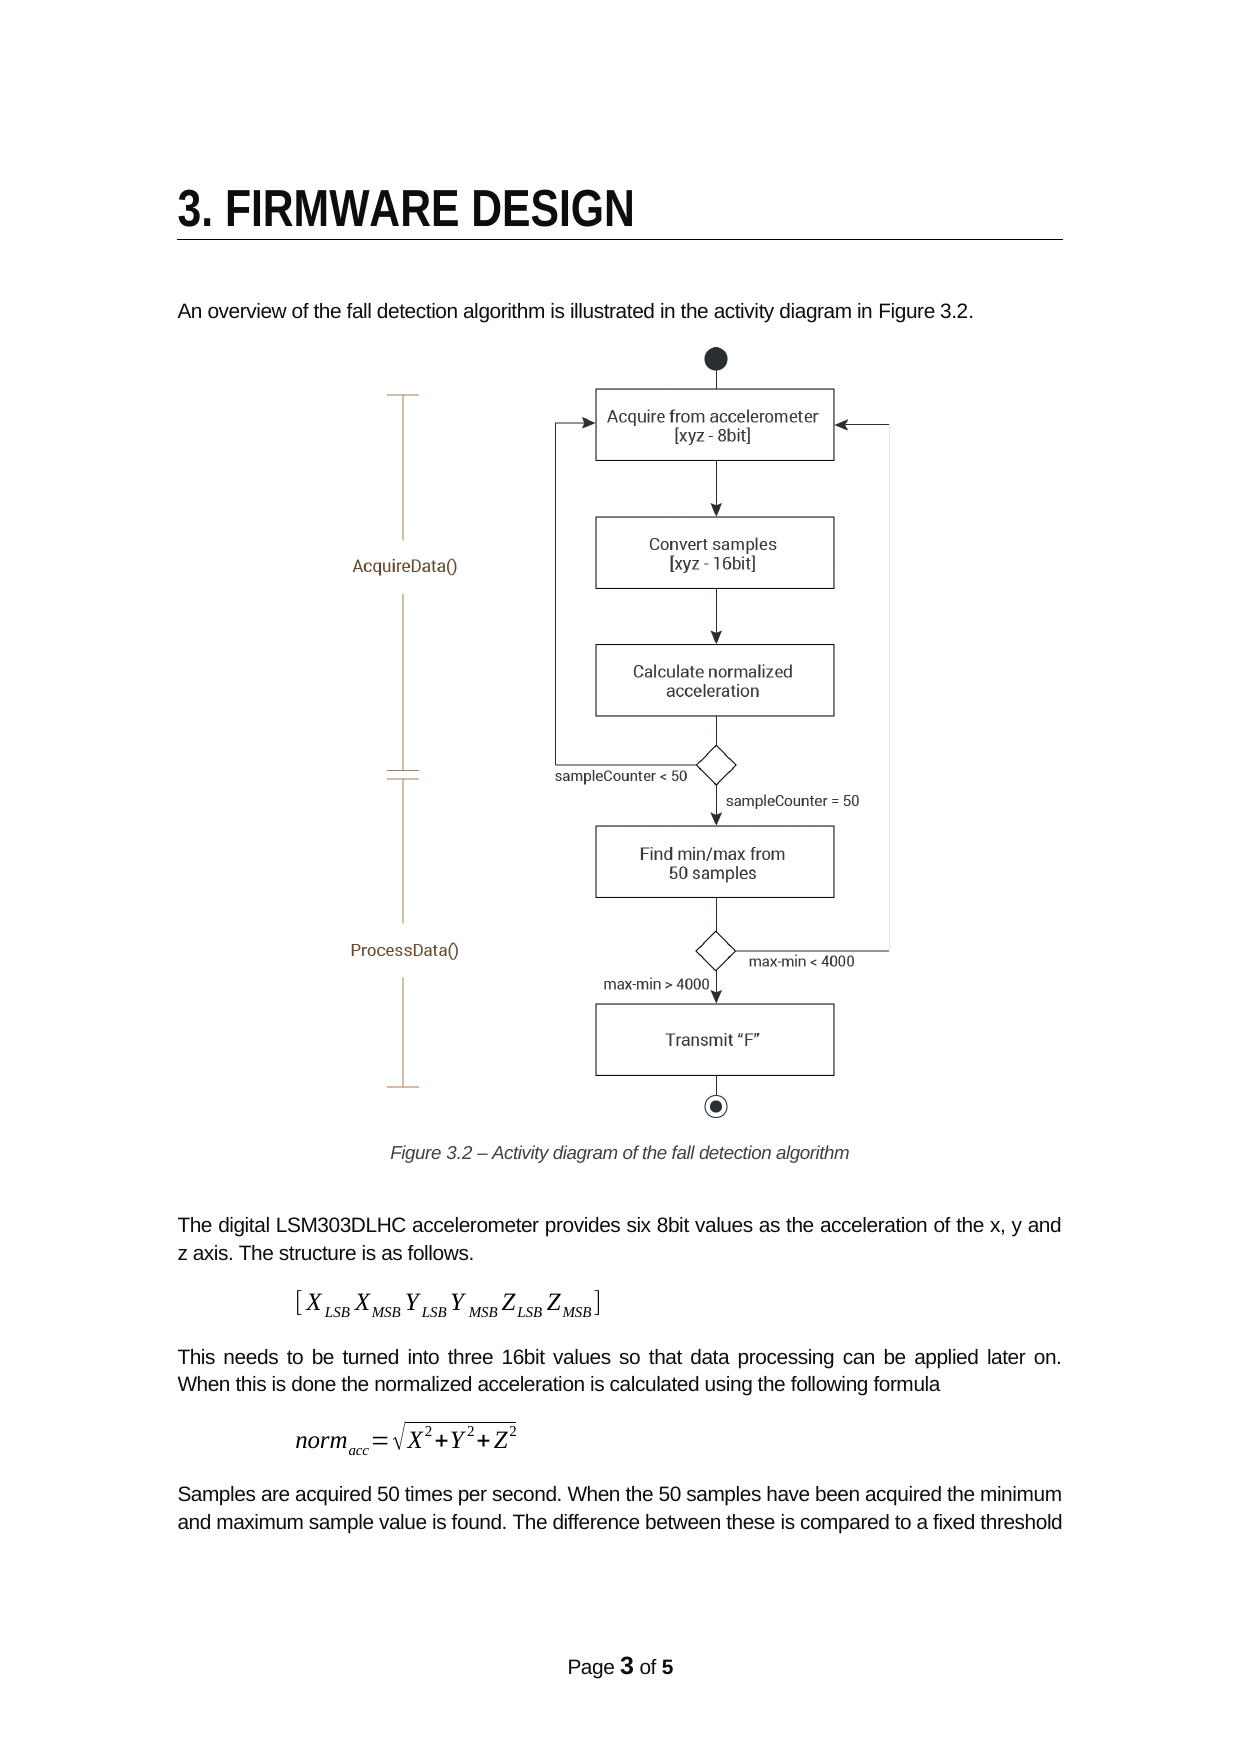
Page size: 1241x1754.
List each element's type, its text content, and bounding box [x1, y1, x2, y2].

subtitle Firmware design [177, 177, 1063, 239]
picture [351, 347, 890, 1118]
text This needs to be turned into three 16bit values so that data processing can be applied later on. When this is done the normalized acceleration is calculated using the following formula [177, 1345, 1063, 1396]
text The digital LSM303DLHC accelerometer provides six 8bit values as the acceleration of the x, y and z axis. The structure is as follows. [177, 1213, 1063, 1264]
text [177, 1482, 1063, 1534]
